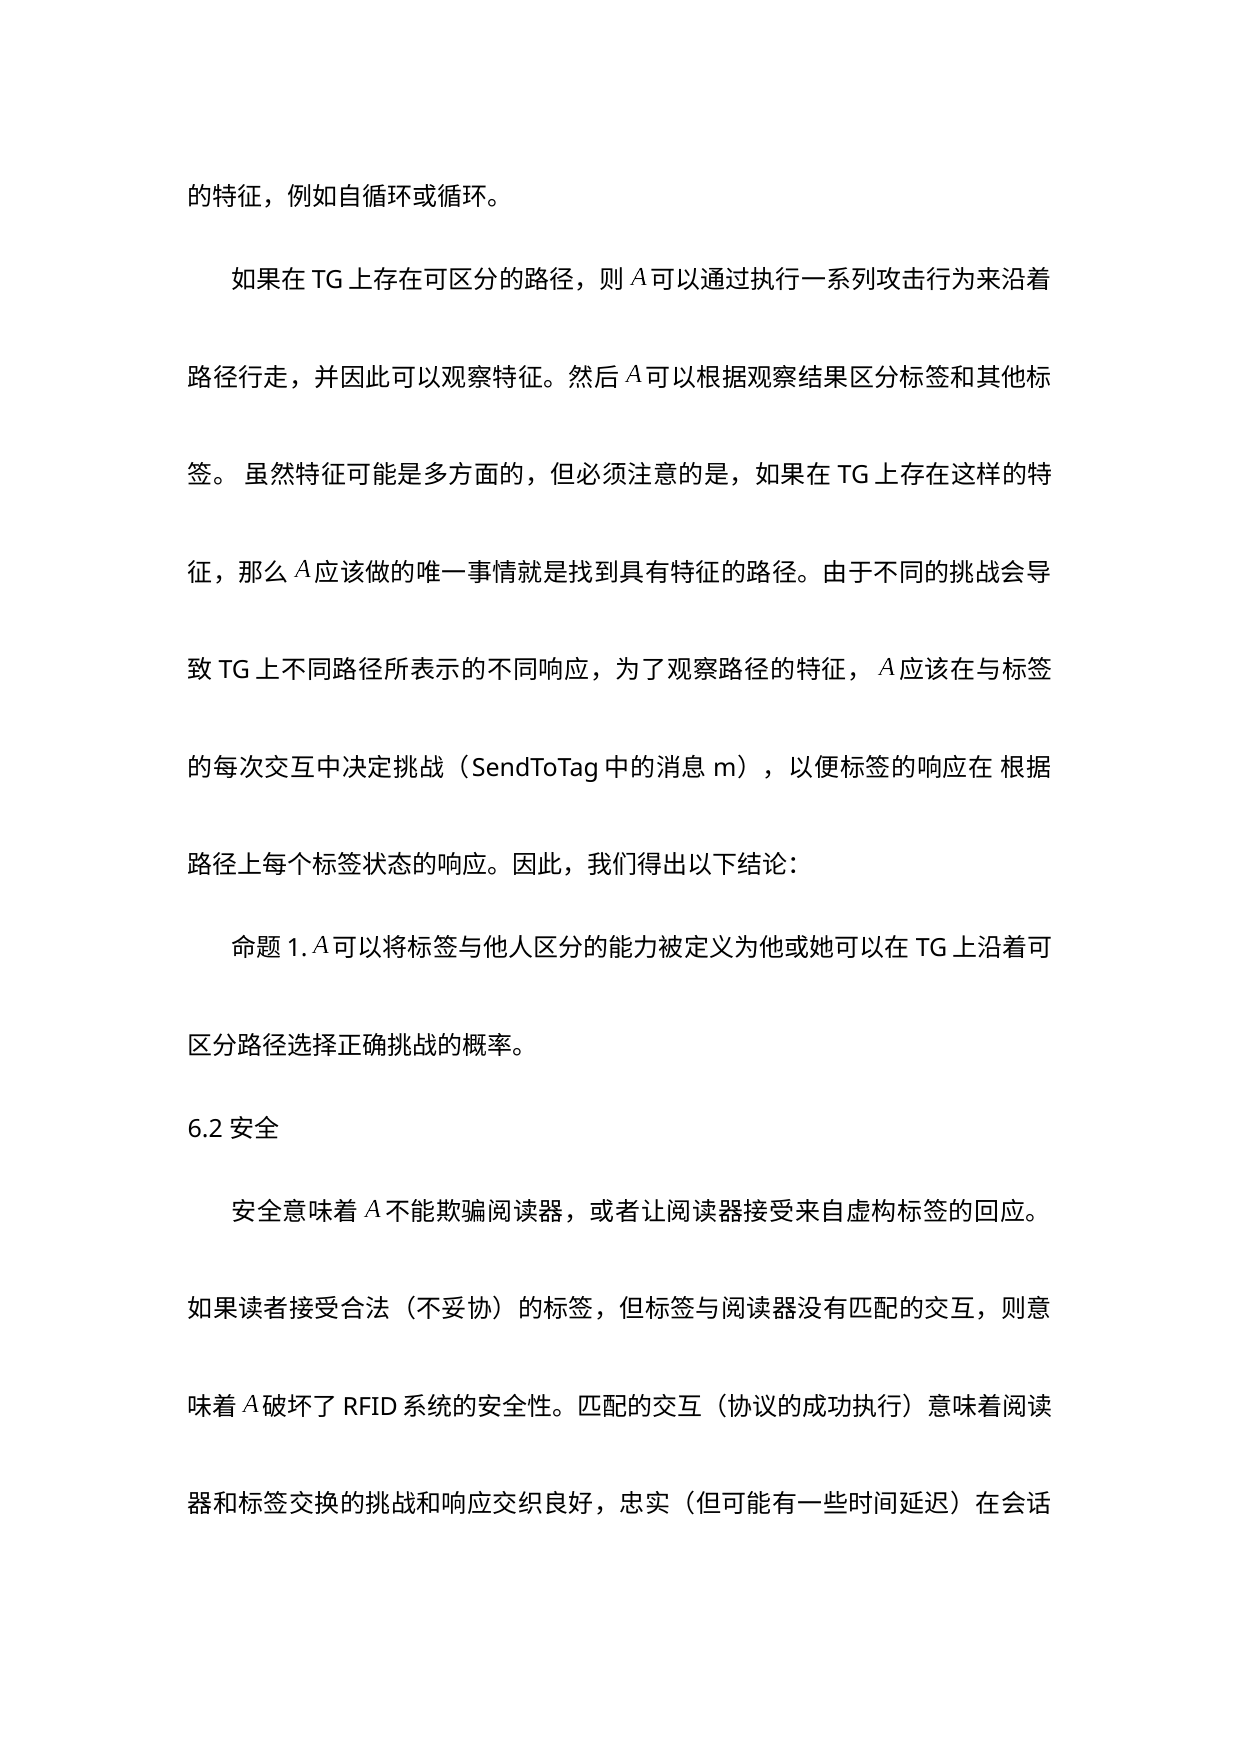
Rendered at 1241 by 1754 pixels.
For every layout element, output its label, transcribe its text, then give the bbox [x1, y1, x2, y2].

list 如果在TG上存在可区分的路径，则可以通过执行一系列攻击行为来沿着路径行走，并因此可以观察特征。然后可以根据观察结果区分标签和其他标签。 虽然特征可能是多方面的，但必须注意的是，如果在TG上存在这样的特征，那么应该做的唯一事情就是找到具有特征的路径。由于不同的挑战会导致TG上不同路径所表示的不同响应，为了观察路径的特征，应该在与标签的每次交互中决定挑战（SendToTag中的消息m），以便标签的响应在 根据路径上每个标签状态的响应。因此，我们得出以下结论： [187, 245, 1053, 895]
list 定义7（区分路径）。TG上的路径，其上的外部输出（Resps）显示一些特定的特征，例如自循环或循环。 [187, 162, 1053, 227]
list 命题1.可以将标签与他人区分的能力被定义为他或她可以在TG上沿着可区分路径选择正确挑战的概率。 [187, 913, 1053, 1076]
list 6.2 安全 [187, 1094, 1053, 1159]
